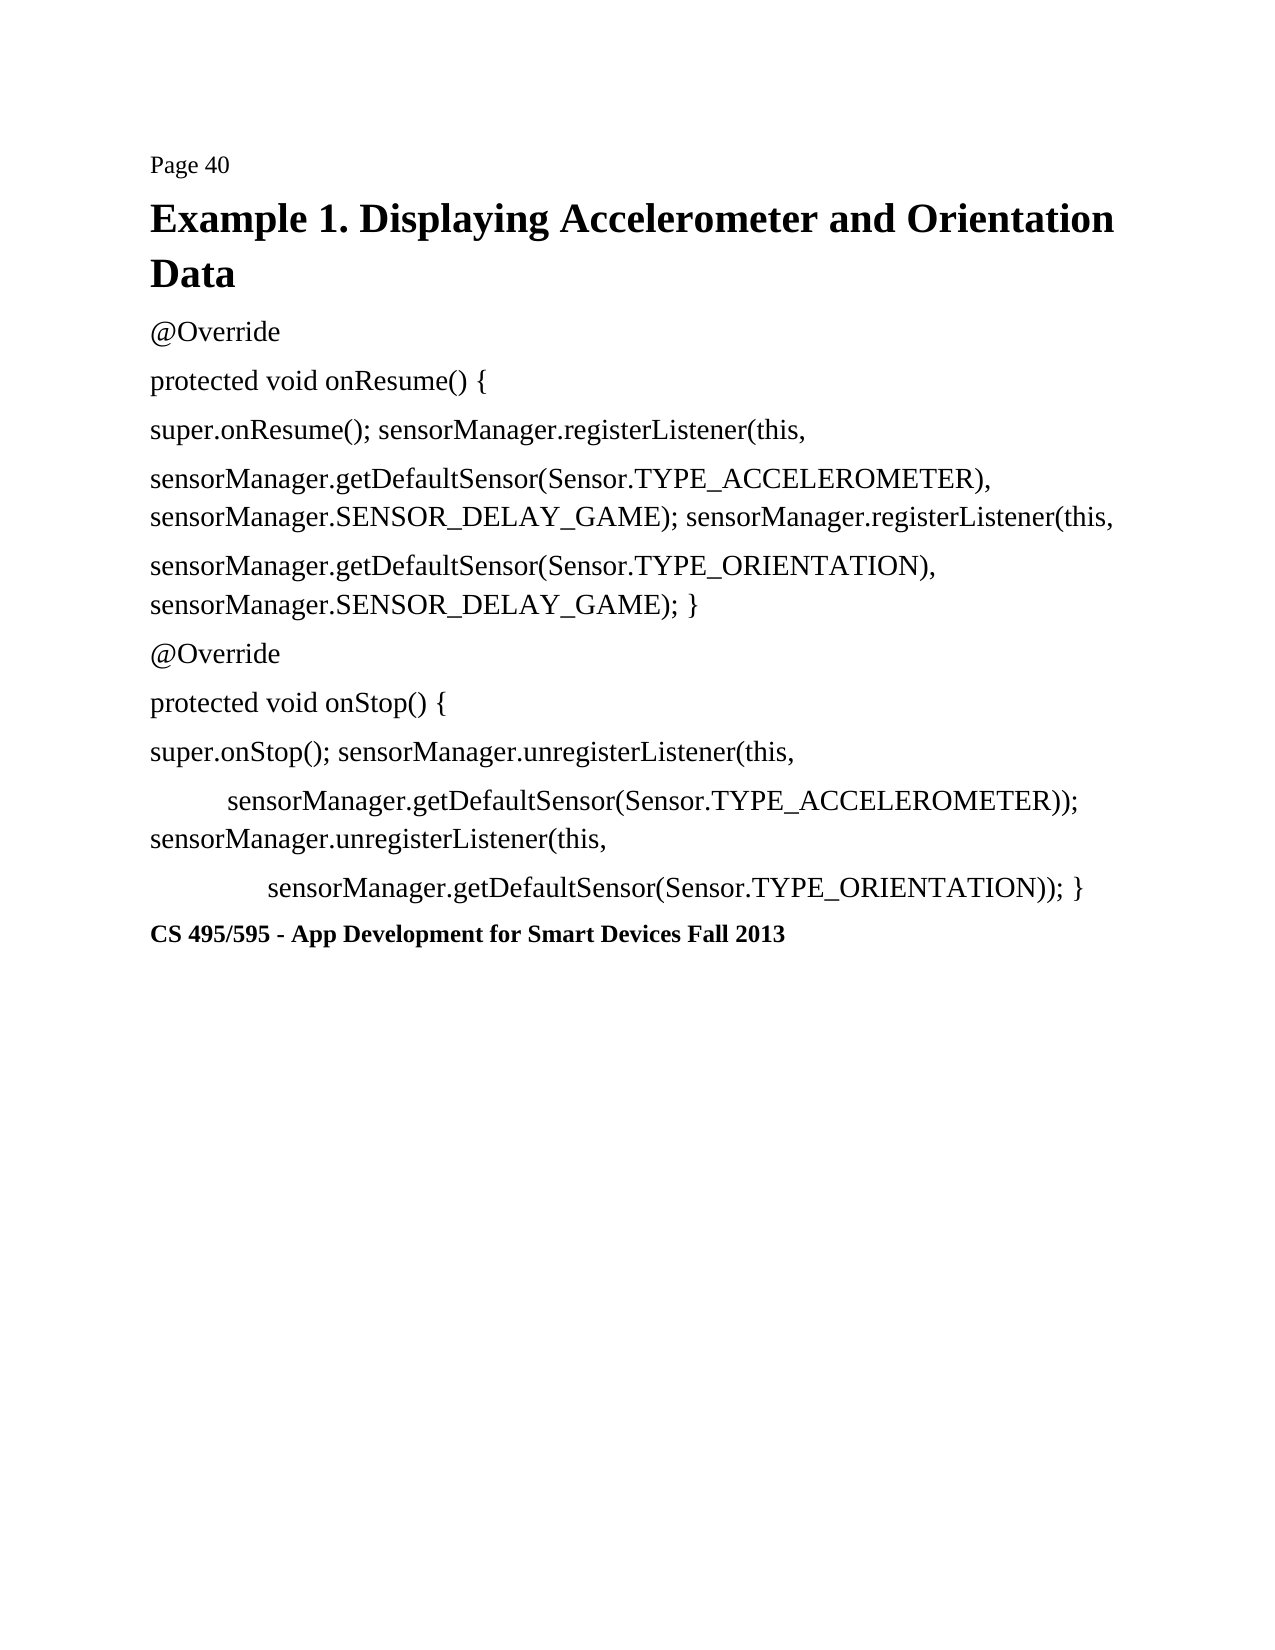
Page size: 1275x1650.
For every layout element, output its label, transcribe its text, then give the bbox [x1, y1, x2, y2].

text @Override [150, 636, 1125, 669]
text sensorManager.getDefaultSensor(Sensor.TYPE_ACCELEROMETER)); sensorManager.unregisterListener(this, [150, 783, 1125, 855]
text sensorManager.getDefaultSensor(Sensor.TYPE_ACCELEROMETER), sensorManager.SENSOR_DELAY_GAME); sensorManager.registerListener(this, [150, 461, 1125, 533]
text CS 495/595 - App Development for Smart Devices Fall 2013 [150, 919, 1125, 948]
text Page 40 [150, 150, 1125, 179]
text Example 1. Displaying Accelerometer and Orientation Data [150, 193, 1125, 296]
text protected void onResume() { [150, 363, 1125, 397]
text @Override [150, 314, 1125, 348]
text super.onStop(); sensorManager.unregisterListener(this, [150, 734, 1125, 767]
text sensorManager.getDefaultSensor(Sensor.TYPE_ORIENTATION), sensorManager.SENSOR_DELAY_GAME); } [150, 548, 1125, 621]
text protected void onStop() { [150, 685, 1125, 718]
text sensorManager.getDefaultSensor(Sensor.TYPE_ORIENTATION)); } [150, 870, 1125, 904]
text super.onResume(); sensorManager.registerListener(this, [150, 412, 1125, 446]
